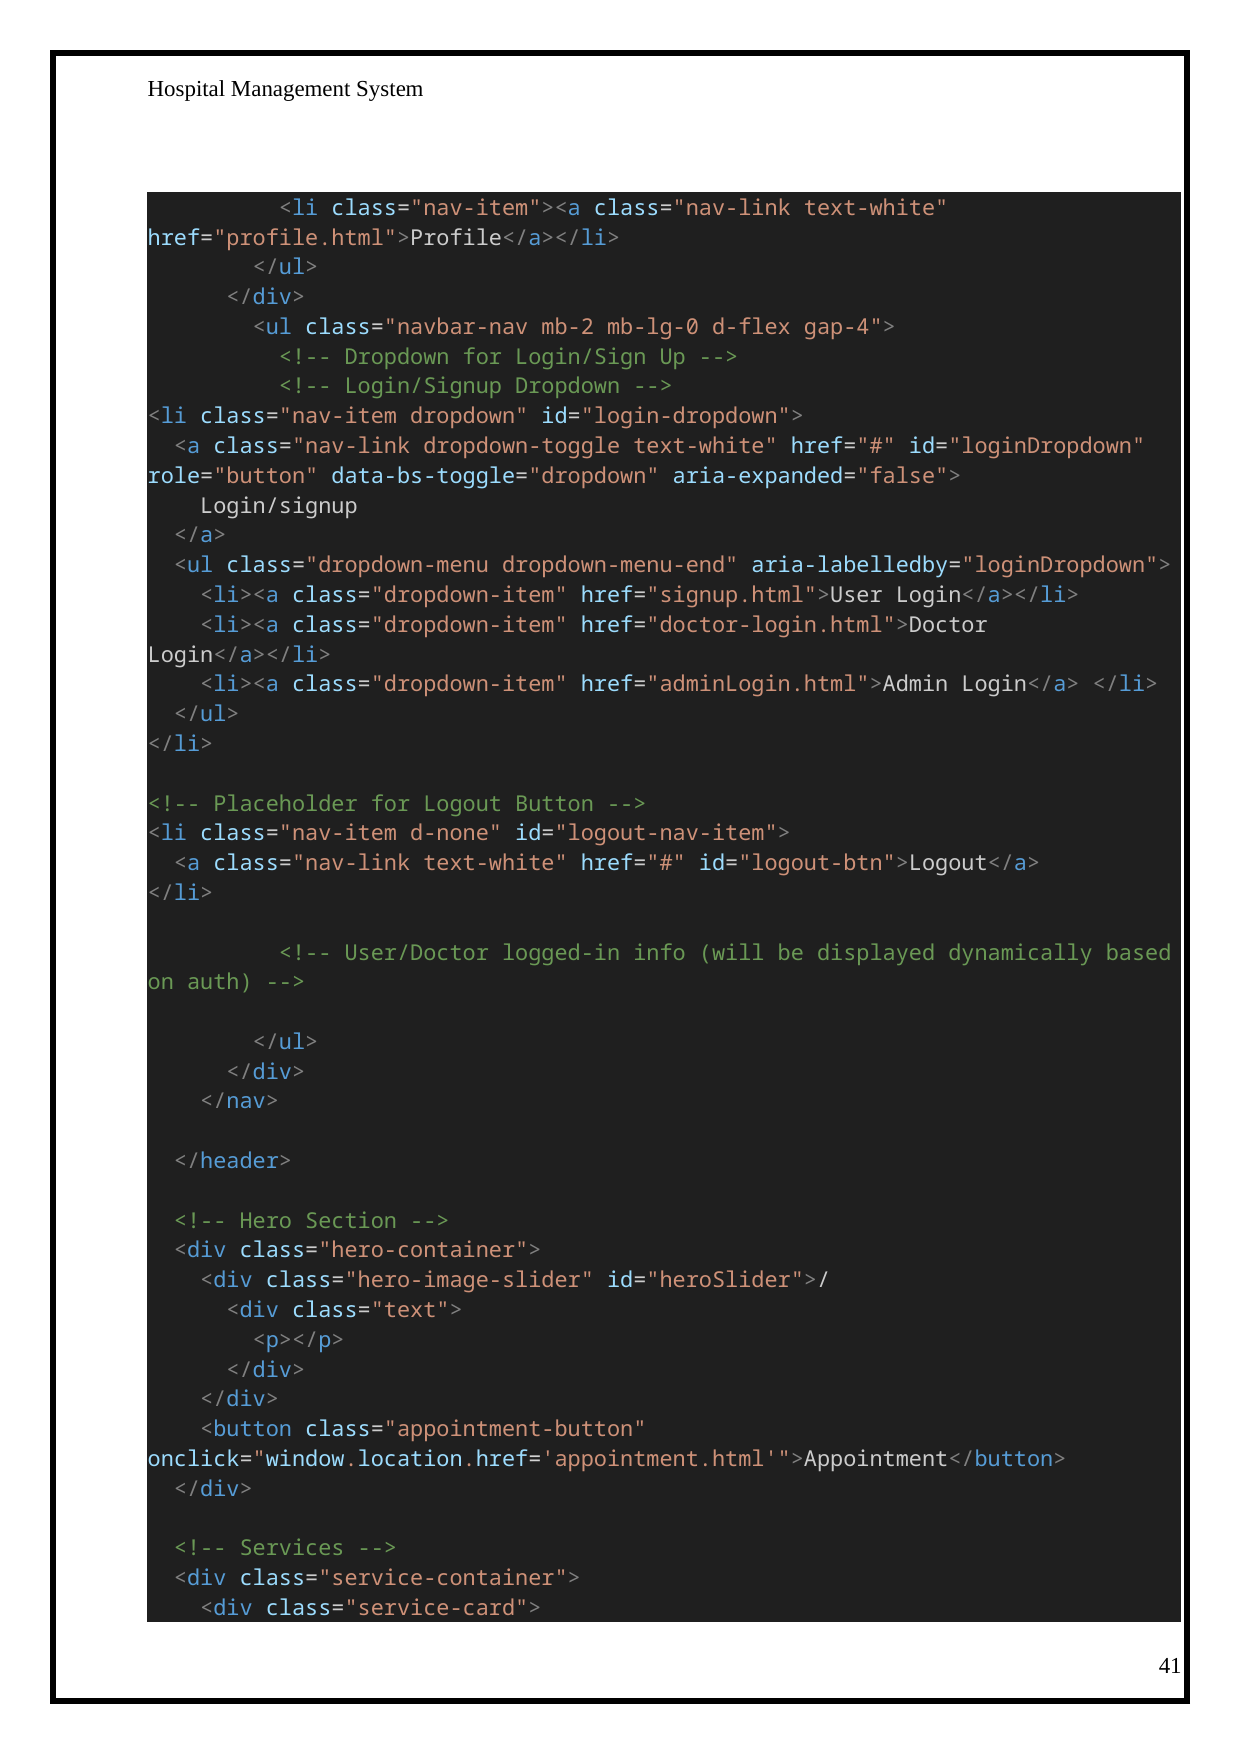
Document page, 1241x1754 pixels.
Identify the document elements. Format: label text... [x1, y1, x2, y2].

text </ul> [147, 698, 1181, 728]
text <li class="nav-item dropdown" id="login-dropdown"> [147, 400, 1181, 430]
text </header> [147, 1145, 1181, 1175]
text <li><a class="dropdown-item" href="adminLogin.html">Admin Login</a> </li> [147, 668, 1181, 698]
text <li class="nav-item"><a class="nav-link text-white" href="profile.html">Profile</a></li> [147, 192, 1181, 251]
text <ul class="dropdown-menu dropdown-menu-end" aria-labelledby="loginDropdown"> [147, 549, 1181, 579]
text <div class="text"> [147, 1294, 1181, 1324]
text <div class="hero-image-slider" id="heroSlider">/ [147, 1264, 1181, 1294]
text Login/signup [147, 489, 1181, 519]
text <!-- Hero Section --> [147, 1204, 1181, 1234]
text <!-- Login/Signup Dropdown --> [147, 370, 1181, 400]
text </ul> [147, 251, 1181, 281]
text </a> [147, 519, 1181, 549]
text <!-- Dropdown for Login/Sign Up --> [147, 341, 1181, 370]
text </div> [147, 1383, 1181, 1413]
text <div class="hero-container"> [147, 1234, 1181, 1264]
text <a class="nav-link text-white" href="#" id="logout-btn">Logout</a> [147, 847, 1181, 877]
text </div> [147, 1473, 1181, 1502]
text <div class="service-card"> [147, 1592, 1181, 1622]
text </nav> [147, 1085, 1181, 1115]
text </div> [147, 1353, 1181, 1383]
text </div> [147, 281, 1181, 311]
text <!-- User/Doctor logged-in info (will be displayed dynamically based on auth) --> [147, 936, 1181, 996]
text </li> [147, 877, 1181, 907]
text <button class="appointment-button" onclick="window.location.href='appointment.html'">Appointment</button> [147, 1413, 1181, 1473]
text <a class="nav-link dropdown-toggle text-white" href="#" id="loginDropdown" role="button" data-bs-toggle="dropdown" aria-expanded="false"> [147, 430, 1181, 489]
text <!-- Services --> [147, 1532, 1181, 1562]
text <div class="service-container"> [147, 1562, 1181, 1592]
text <ul class="navbar-nav mb-2 mb-lg-0 d-flex gap-4"> [147, 311, 1181, 341]
text <li><a class="dropdown-item" href="doctor-login.html">Doctor Login</a></li> [147, 609, 1181, 668]
text <!-- Placeholder for Logout Button --> [147, 787, 1181, 817]
text <p></p> [147, 1324, 1181, 1353]
text </ul> [147, 1026, 1181, 1056]
text </li> [147, 728, 1181, 758]
text <li class="nav-item d-none" id="logout-nav-item"> [147, 817, 1181, 847]
text <li><a class="dropdown-item" href="signup.html">User Login</a></li> [147, 579, 1181, 609]
text </div> [147, 1056, 1181, 1085]
